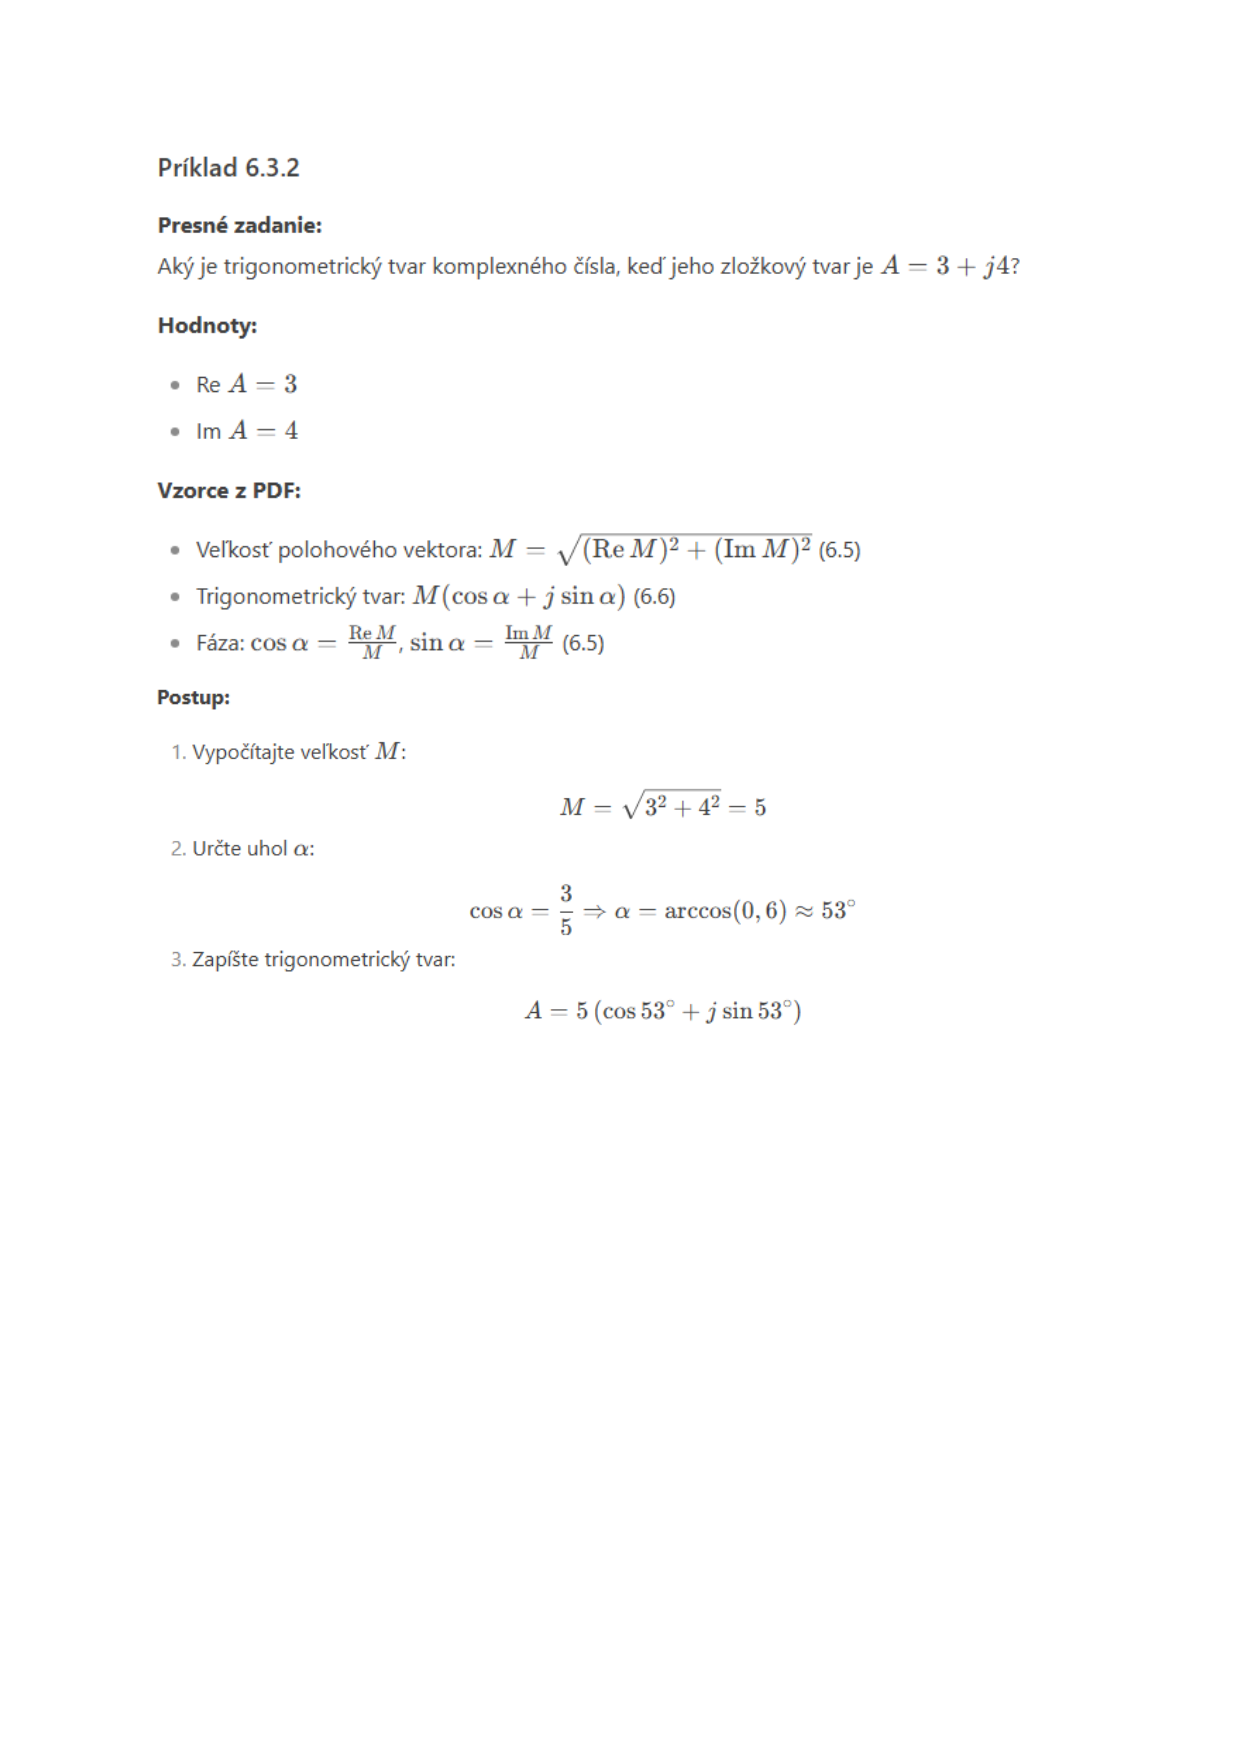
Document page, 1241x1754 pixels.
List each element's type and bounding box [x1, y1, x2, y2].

picture [147, 677, 1093, 1042]
picture [147, 147, 1093, 676]
